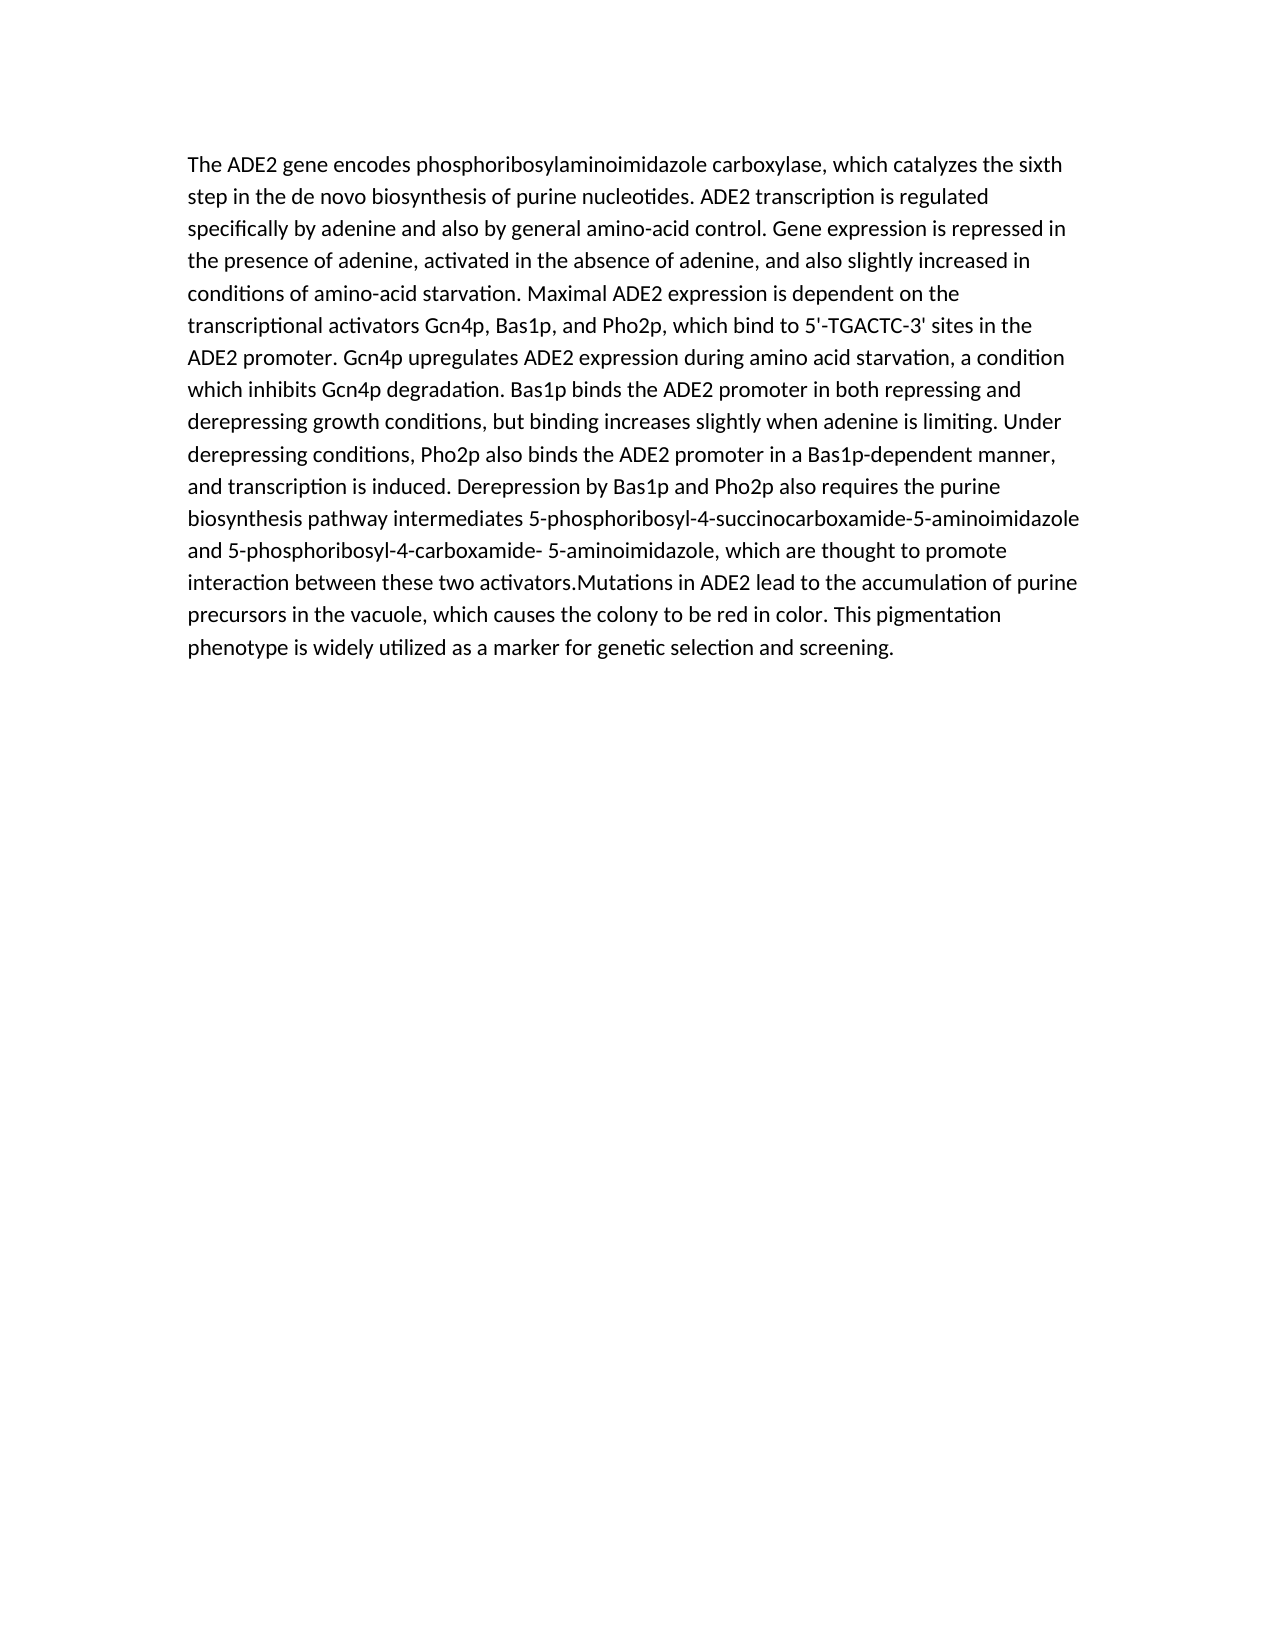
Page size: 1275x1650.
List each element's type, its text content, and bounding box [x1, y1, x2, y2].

text The ADE2 gene encodes phosphoribosylaminoimidazole carboxylase, which catalyzes the sixth step in the de novo biosynthesis of purine nucleotides. ADE2 transcription is regulated specifically by adenine and also by general amino-acid control. Gene expression is repressed in the presence of adenine, activated in the absence of adenine, and also slightly increased in conditions of amino-acid starvation. Maximal ADE2 expression is dependent on the transcriptional activators Gcn4p, Bas1p, and Pho2p, which bind to 5'-TGACTC-3' sites in the ADE2 promoter. Gcn4p upregulates ADE2 expression during amino acid starvation, a condition which inhibits Gcn4p degradation. Bas1p binds the ADE2 promoter in both repressing and derepressing growth conditions, but binding increases slightly when adenine is limiting. Under derepressing conditions, Pho2p also binds the ADE2 promoter in a Bas1p-dependent manner, and transcription is induced. Derepression by Bas1p and Pho2p also requires the purine biosynthesis pathway intermediates 5-phosphoribosyl-4-succinocarboxamide-5-aminoimidazole and 5-phosphoribosyl-4-carboxamide- 5-aminoimidazole, which are thought to promote interaction between these two activators.Mutations in ADE2 lead to the accumulation of purine precursors in the vacuole, which causes the colony to be red in color. This pigmentation phenotype is widely utilized as a marker for genetic selection and screening. [187, 150, 1087, 661]
